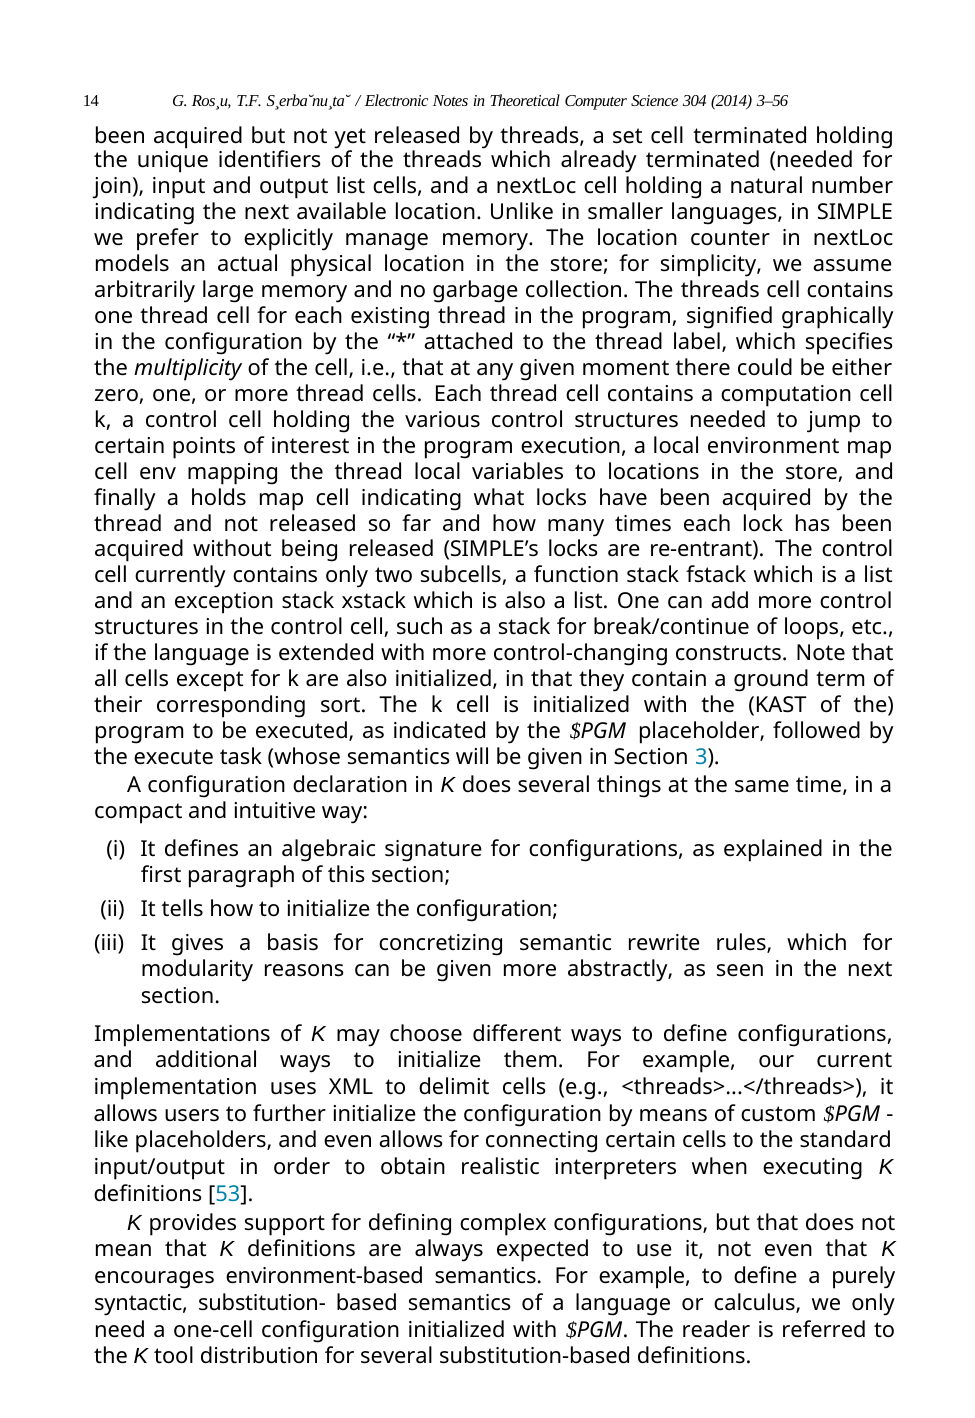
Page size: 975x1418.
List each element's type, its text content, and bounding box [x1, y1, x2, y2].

list It gives a basis for concretizing semantic rewrite rules, which for modularity reasons can be given more abstractly, as seen in the next section. [94, 929, 894, 1010]
list It tells how to initialize the configuration; [100, 893, 914, 923]
list It defines an algebraic signature for configurations, as explained in the first paragraph of this section; [106, 835, 893, 888]
text K provides support for defining complex configurations, but that does not mean that K definitions are always expected to use it, not even that K encourages environment-based semantics. For example, to define a purely syntactic, substitution- based semantics of a language or calculus, we only need a one-cell configuration initialized with $PGM. The reader is referred to the K tool distribution for several substitution-based definitions. [94, 1209, 896, 1370]
text been acquired but not yet released by threads, a set cell terminated holding the unique identifiers of the threads which already terminated (needed for join), input and output list cells, and a nextLoc cell holding a natural number indicating the next available location. Unlike in smaller languages, in SIMPLE we prefer to explicitly manage memory. The location counter in nextLoc models an actual physical location in the store; for simplicity, we assume arbitrarily large memory and no garbage collection. The threads cell contains one thread cell for each existing thread in the program, signified graphically in the configuration by the “*” attached to the thread label, which specifies the multiplicity of the cell, i.e., that at any given moment there could be either zero, one, or more thread cells. Each thread cell contains a computation cell k, a control cell holding the various control structures needed to jump to certain points of interest in the program execution, a local environment map cell env mapping the thread local variables to locations in the store, and finally a holds map cell indicating what locks have been acquired by the thread and not released so far and how many times each lock has been acquired without being released (SIMPLE’s locks are re-entrant). The control cell currently contains only two subcells, a function stack fstack which is a list and an exception stack xstack which is also a list. One can add more control structures in the control cell, such as a stack for break/continue of loops, etc., if the language is extended with more control-changing constructs. Note that all cells except for k are also initialized, in that they contain a ground term of their corresponding sort. The k cell is initialized with the (KAST of the) program to be executed, as indicated by the $PGM placeholder, followed by the execute task (whose semantics will be given in Section 3). [94, 122, 894, 771]
text Implementations of K may choose different ways to define configurations, and additional ways to initialize them. For example, our current implementation uses XML to delimit cells (e.g., <threads>...</threads>), it allows users to further initialize the configuration by means of custom $PGM -like placeholders, and even allows for connecting certain cells to the standard input/output in order to obtain realistic interpreters when executing K definitions [53]. [93, 1020, 893, 1208]
text A configuration declaration in K does several things at the same time, in a compact and intuitive way: [94, 771, 893, 824]
